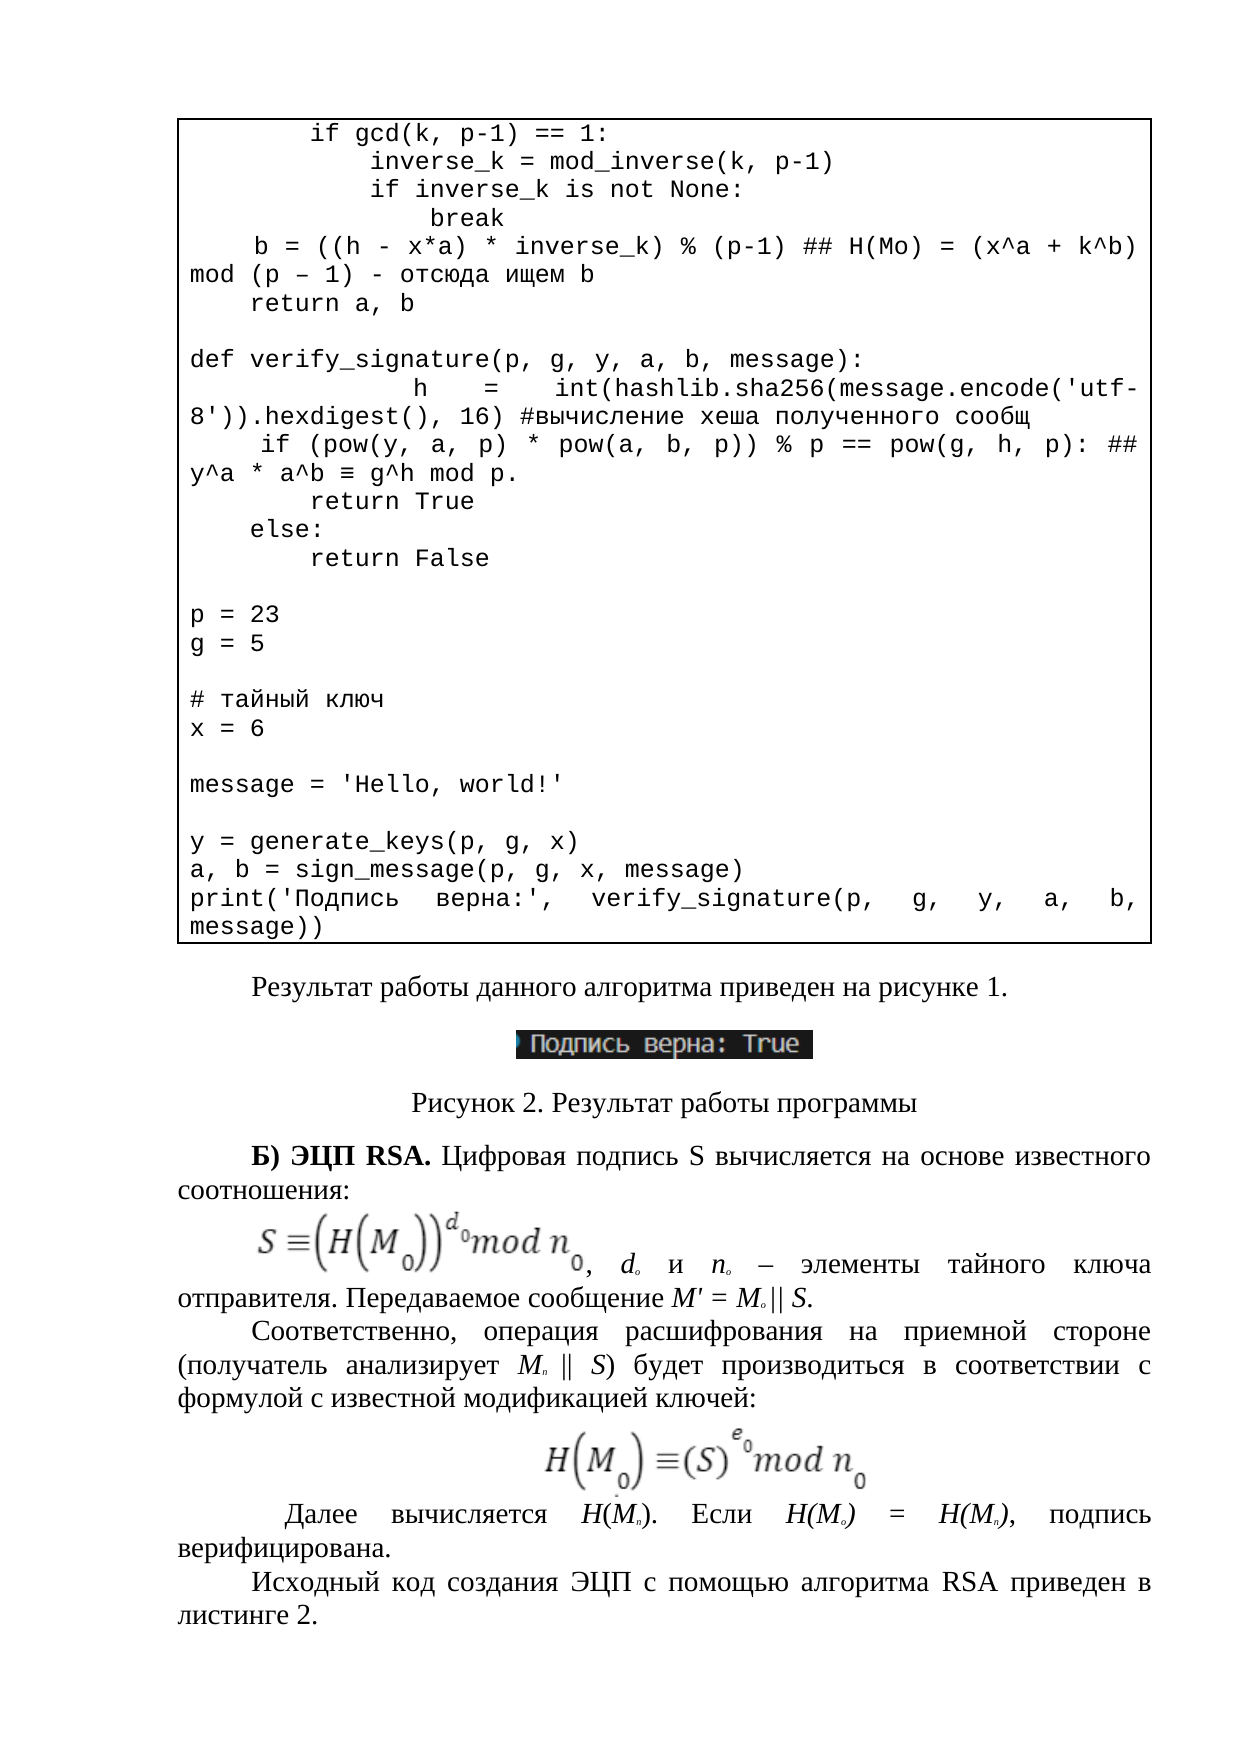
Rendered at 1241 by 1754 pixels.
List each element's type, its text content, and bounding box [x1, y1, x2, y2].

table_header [179, 120, 1150, 942]
picture [251, 1205, 586, 1274]
text , dо и no – элементы тайного ключа отправителя. Передаваемое сообщение М' = Мo || S. [177, 1205, 1152, 1313]
picture [516, 1030, 813, 1059]
text Соответственно, операция расшифрования на приемной стороне (получатель анализирует Мп || S) будет производиться в соответствии с формулой с известной модификацией ключей: [177, 1313, 1152, 1414]
text Далее вычисляется Н(Mп). Если H(Mo) = H(Mп), подпись верифицирована. [177, 1497, 1152, 1564]
picture [537, 1413, 866, 1497]
text Рисунок 2. Результат работы программы [177, 1085, 1152, 1119]
text Результат работы данного алгоритма приведен на рисунке 1. [177, 969, 1152, 1002]
text Исходный код создания ЭЦП с помощью алгоритма RSA приведен в листинге 2. [177, 1564, 1152, 1631]
text Б) ЭЦП RSA. Цифровая подпись S вычисляется на основе известного соотношения: [177, 1138, 1152, 1205]
